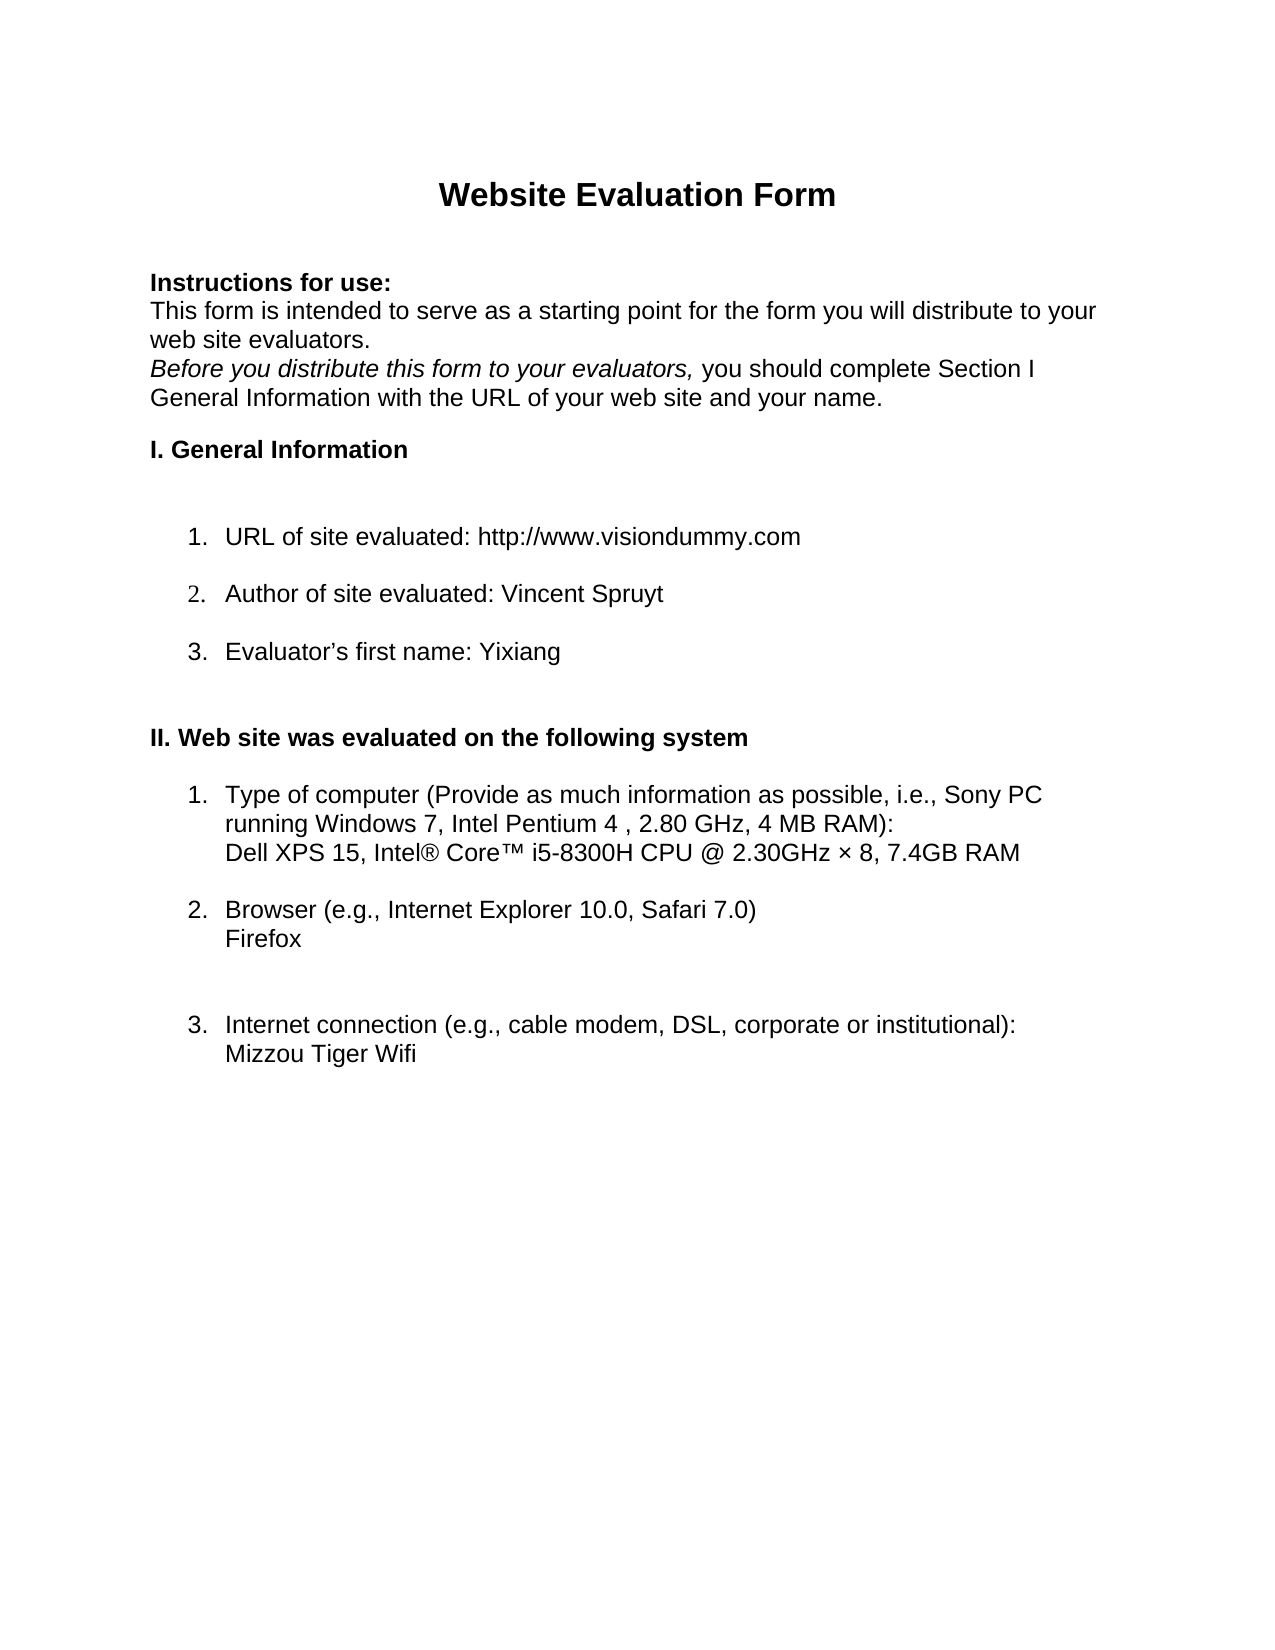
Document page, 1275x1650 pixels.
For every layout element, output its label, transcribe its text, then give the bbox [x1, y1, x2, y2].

list Evaluator’s first name: Yixiang [187, 637, 1125, 665]
text This form is intended to serve as a starting point for the form you will distribute to your web site evaluators. [150, 296, 1125, 354]
list URL of site evaluated: http://www.visiondummy.com [187, 522, 1125, 550]
title Website Evaluation Form [150, 175, 1125, 213]
list Author of site evaluated: Vincent Spruyt [187, 579, 1125, 608]
text Mizzou Tiger Wifi [225, 1039, 1125, 1068]
text Instructions for use: [150, 268, 1125, 296]
text Firefox [150, 924, 1125, 953]
text Before you distribute this form to your evaluators, you should complete Section I General Information with the URL of your web site and your name. [150, 354, 1125, 411]
text Dell XPS 15, Intel® Core™ i5-8300H CPU @ 2.30GHz × 8, 7.4GB RAM [225, 838, 1125, 867]
list Type of computer (Provide as much information as possible, i.e., Sony PC running Windows 7, Intel Pentium 4 , 2.80 GHz, 4 MB RAM): [187, 780, 1125, 838]
text I. General Information [150, 435, 1125, 464]
list Browser (e.g., Internet Explorer 10.0, Safari 7.0) [187, 895, 1125, 924]
list Internet connection (e.g., cable modem, DSL, corporate or institutional): [187, 1010, 1125, 1039]
text II. Web site was evaluated on the following system [150, 723, 1125, 752]
